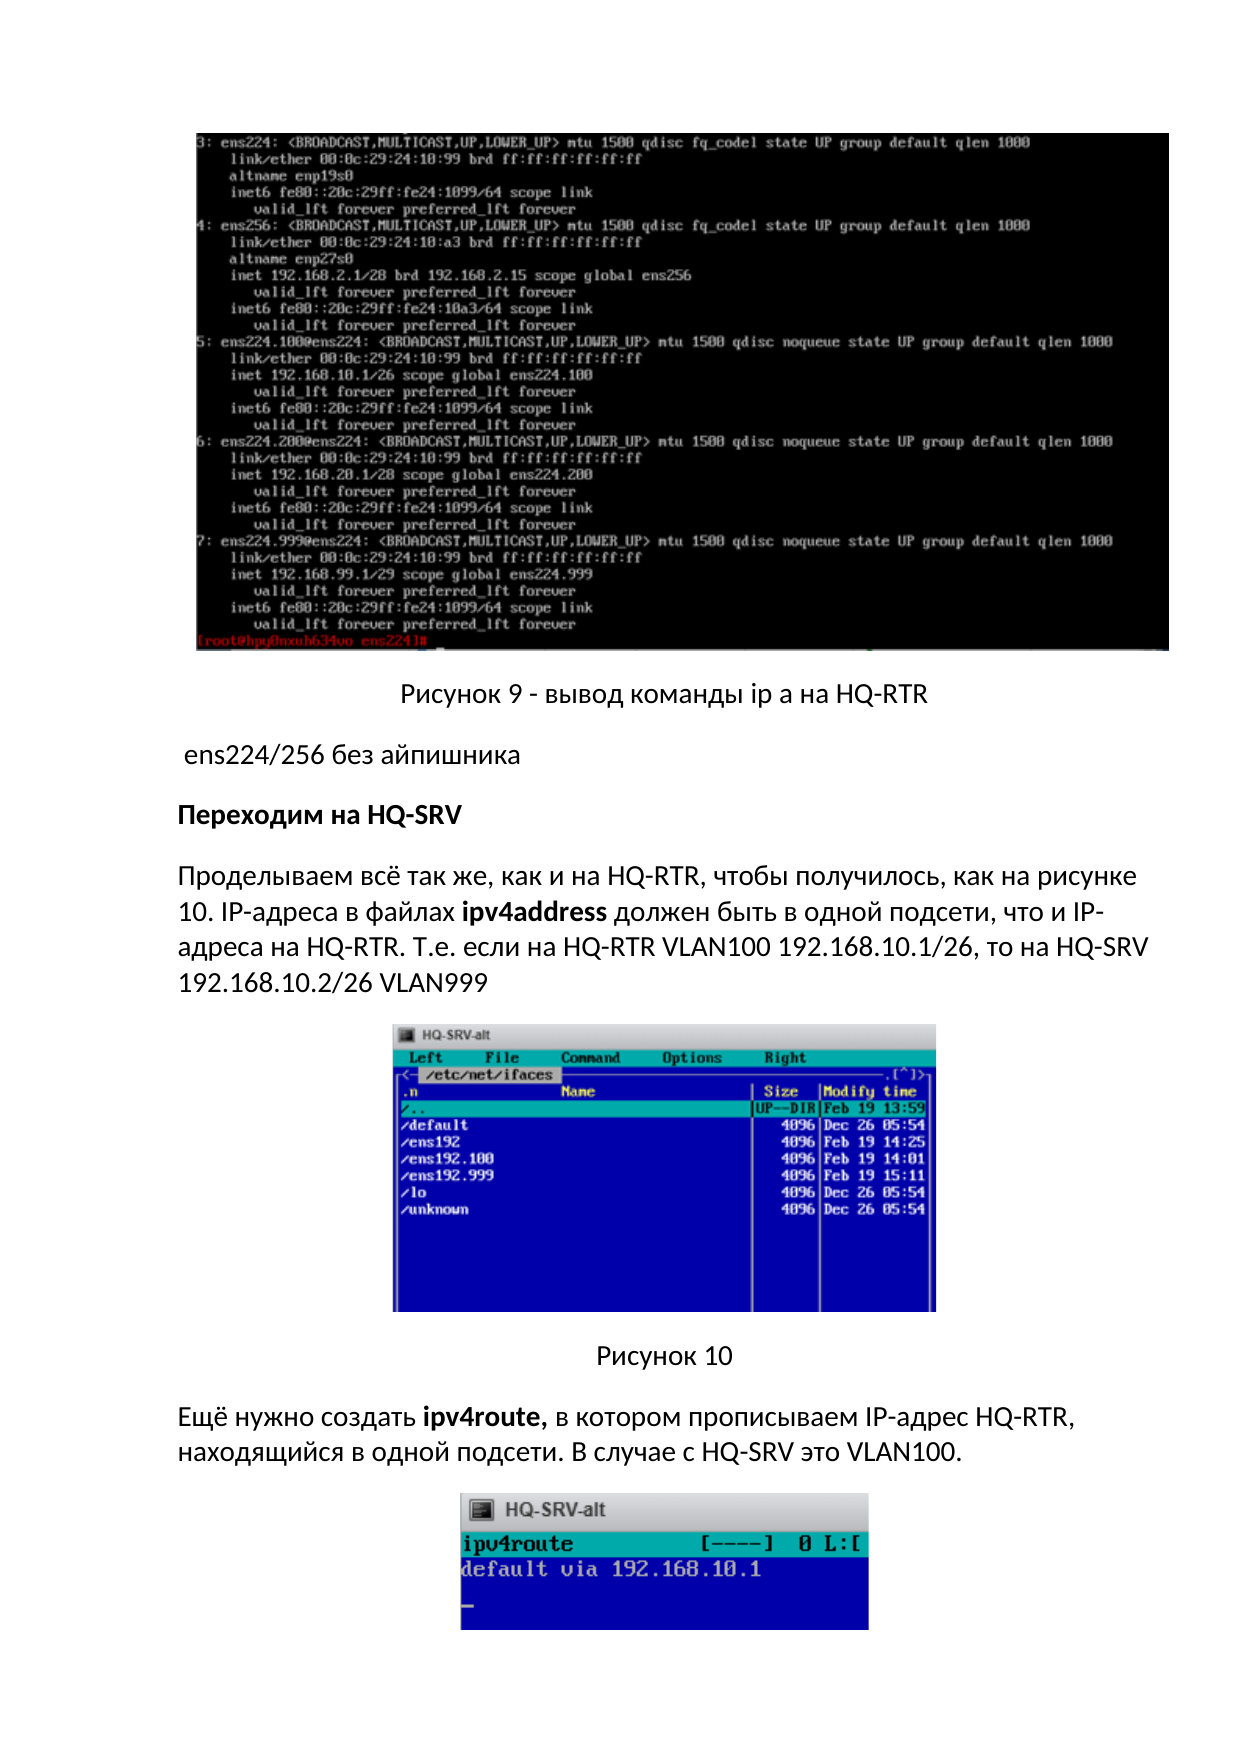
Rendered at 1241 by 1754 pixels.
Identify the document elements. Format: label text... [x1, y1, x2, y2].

picture [196, 133, 1169, 651]
picture [392, 1024, 937, 1312]
text Переходим на HQ-SRV [177, 796, 1152, 832]
text Ещё нужно создать ipv4route, в котором прописываем IP-адрес HQ-RTR, находящийся в одной подсети. В случае с HQ-SRV это VLAN100. [177, 1398, 1152, 1469]
text ens224/256 без айпишника [177, 736, 1152, 771]
text Рисунок 10 [177, 1337, 1152, 1373]
picture [460, 1493, 869, 1630]
text Проделываем всё так же, как и на HQ-RTR, чтобы получилось, как на рисунке 10. IP-адреса в файлах ipv4address должен быть в одной подсети, что и IP-адреса на HQ-RTR. Т.е. если на HQ-RTR VLAN100 192.168.10.1/26, то на HQ-SRV 192.168.10.2/26 VLAN999 [177, 857, 1152, 999]
text Рисунок 9 - вывод команды ip a на HQ-RTR [177, 675, 1152, 711]
